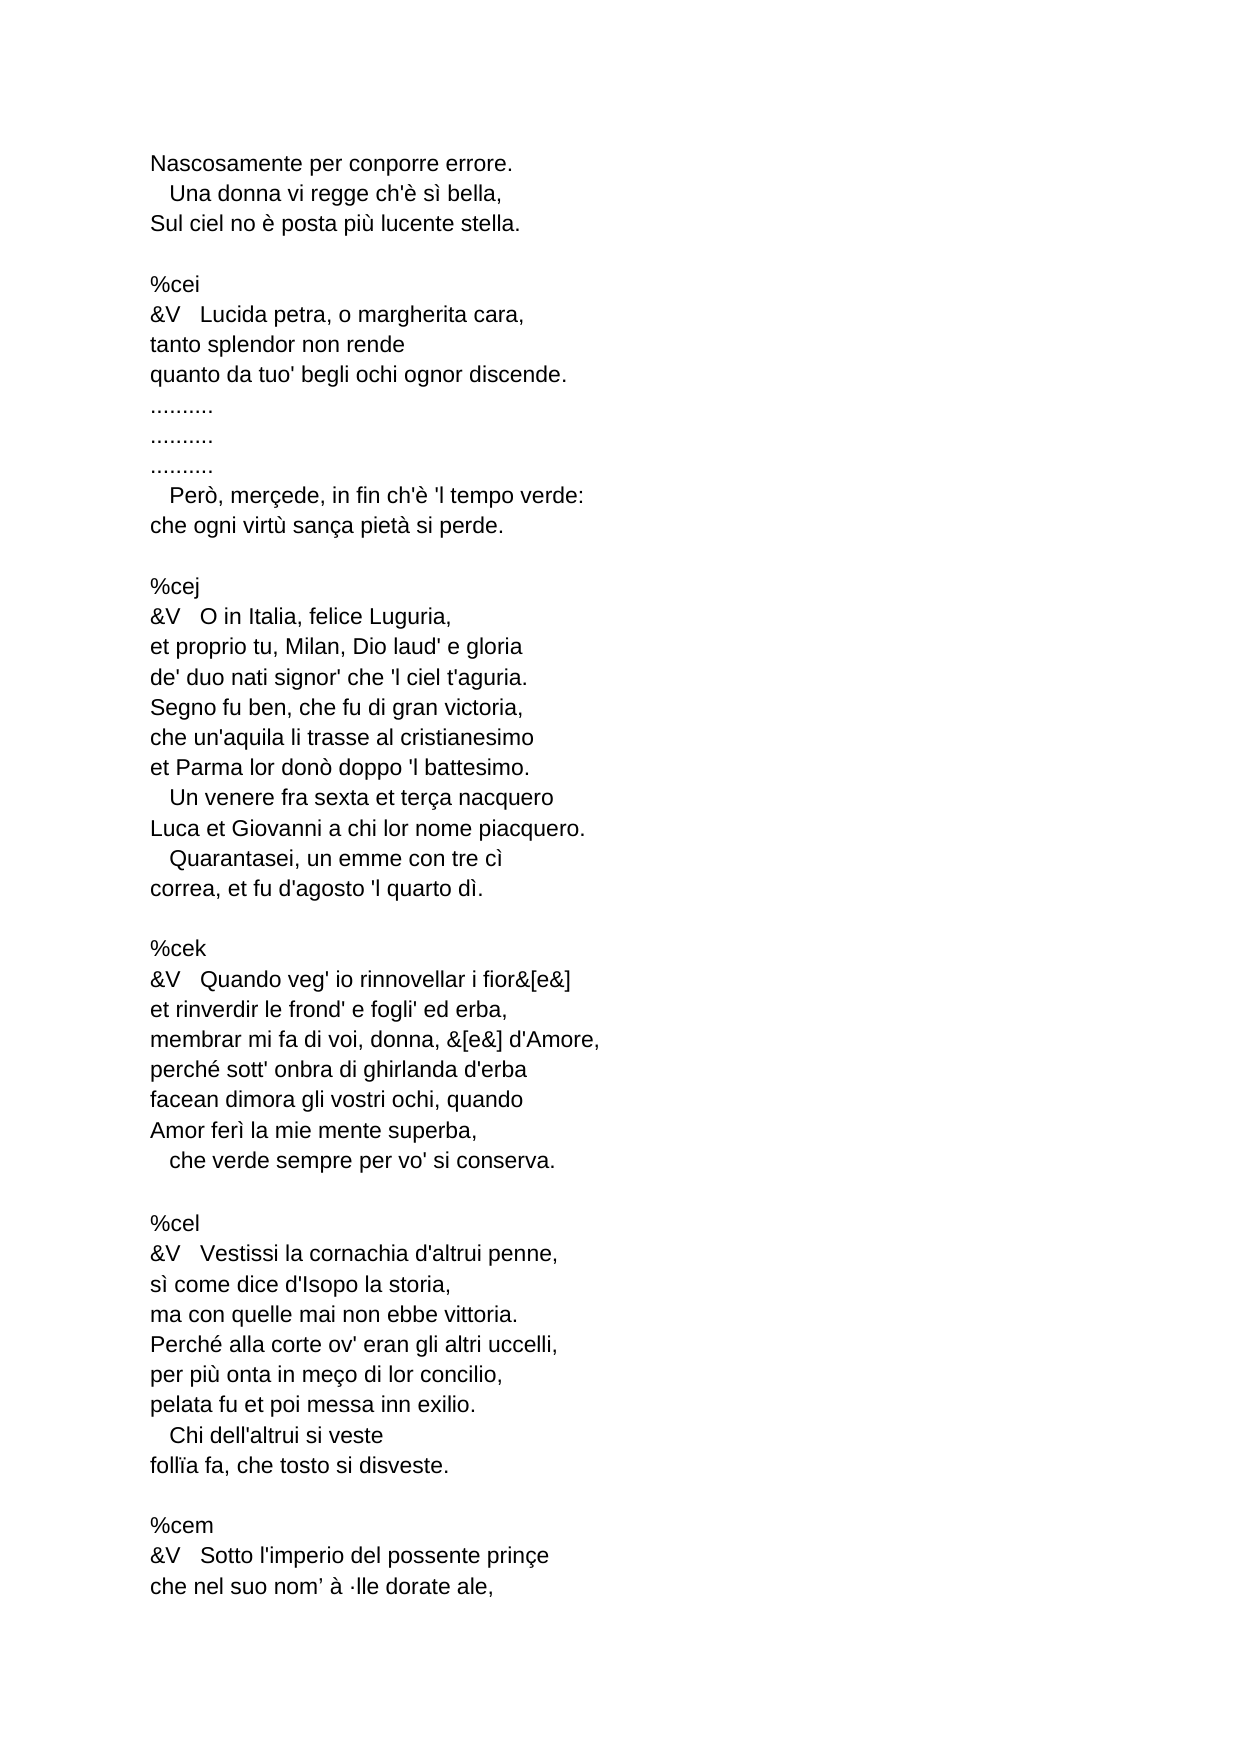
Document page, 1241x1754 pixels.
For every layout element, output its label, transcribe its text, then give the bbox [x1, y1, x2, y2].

text Un venere fra sexta et terça nacquero [150, 784, 1090, 811]
text et Parma lor donò doppo 'l battesimo. [150, 754, 1090, 781]
text Quarantasei, un emme con tre cì [150, 845, 1090, 871]
text Nascosamente per conporre errore. [150, 150, 1090, 176]
text correa, et fu d'agosto 'l quarto dì. [150, 875, 1090, 901]
text %cem [150, 1512, 1090, 1538]
text %cej [150, 573, 1090, 599]
text sì come dice d'Isopo la storia, [150, 1271, 1090, 1297]
text Sul ciel no è posta più lucente stella. [150, 210, 1090, 237]
text Perché alla corte ov' eran gli altri uccelli, [150, 1331, 1090, 1357]
text %cel [150, 1210, 1090, 1236]
text %cek [150, 935, 1090, 962]
text &V O in Italia, felice Luguria, [150, 603, 1090, 629]
text .......... [150, 452, 1090, 478]
text che ogni virtù sança pietà si perde. [150, 512, 1090, 539]
text et rinverdir le frond' e fogli' ed erba, [150, 996, 1090, 1022]
text che verde sempre per vo' si conserva. [150, 1147, 1090, 1173]
text &V Quando veg' io rinnovellar i fior&[e&] [150, 966, 1090, 992]
text ma con quelle mai non ebbe vittoria. [150, 1301, 1090, 1327]
text pelata fu et poi messa inn exilio. [150, 1391, 1090, 1418]
text .......... [150, 422, 1090, 448]
text .......... [150, 392, 1090, 418]
text facean dimora gli vostri ochi, quando [150, 1086, 1090, 1113]
text per più onta in meço di lor concilio, [150, 1361, 1090, 1387]
text quanto da tuo' begli ochi ognor discende. [150, 361, 1090, 388]
text de' duo nati signor' che 'l ciel t'aguria. [150, 663, 1090, 690]
text follïa fa, che tosto si disveste. [150, 1452, 1090, 1478]
text Amor ferì la mie mente superba, [150, 1117, 1090, 1143]
text Chi dell'altrui si veste [150, 1422, 1090, 1448]
text che nel suo nom’ à ·lle dorate ale, [150, 1573, 1090, 1599]
text Luca et Giovanni a chi lor nome piacquero. [150, 814, 1090, 841]
text perché sott' onbra di ghirlanda d'erba [150, 1056, 1090, 1083]
text &V Lucida petra, o margherita cara, [150, 301, 1090, 327]
text Segno fu ben, che fu di gran victoria, [150, 694, 1090, 720]
text &V Vestissi la cornachia d'altrui penne, [150, 1240, 1090, 1267]
text &V Sotto l'imperio del possente prinçe [150, 1542, 1090, 1569]
text Però, merçede, in fin ch'è 'l tempo verde: [150, 482, 1090, 509]
text et proprio tu, Milan, Dio laud' e gloria [150, 633, 1090, 660]
text tanto splendor non rende [150, 331, 1090, 358]
text %cei [150, 271, 1090, 297]
text Una donna vi regge ch'è sì bella, [150, 180, 1090, 207]
text membrar mi fa di voi, donna, &[e&] d'Amore, [150, 1026, 1090, 1052]
text che un'aquila li trasse al cristianesimo [150, 724, 1090, 750]
